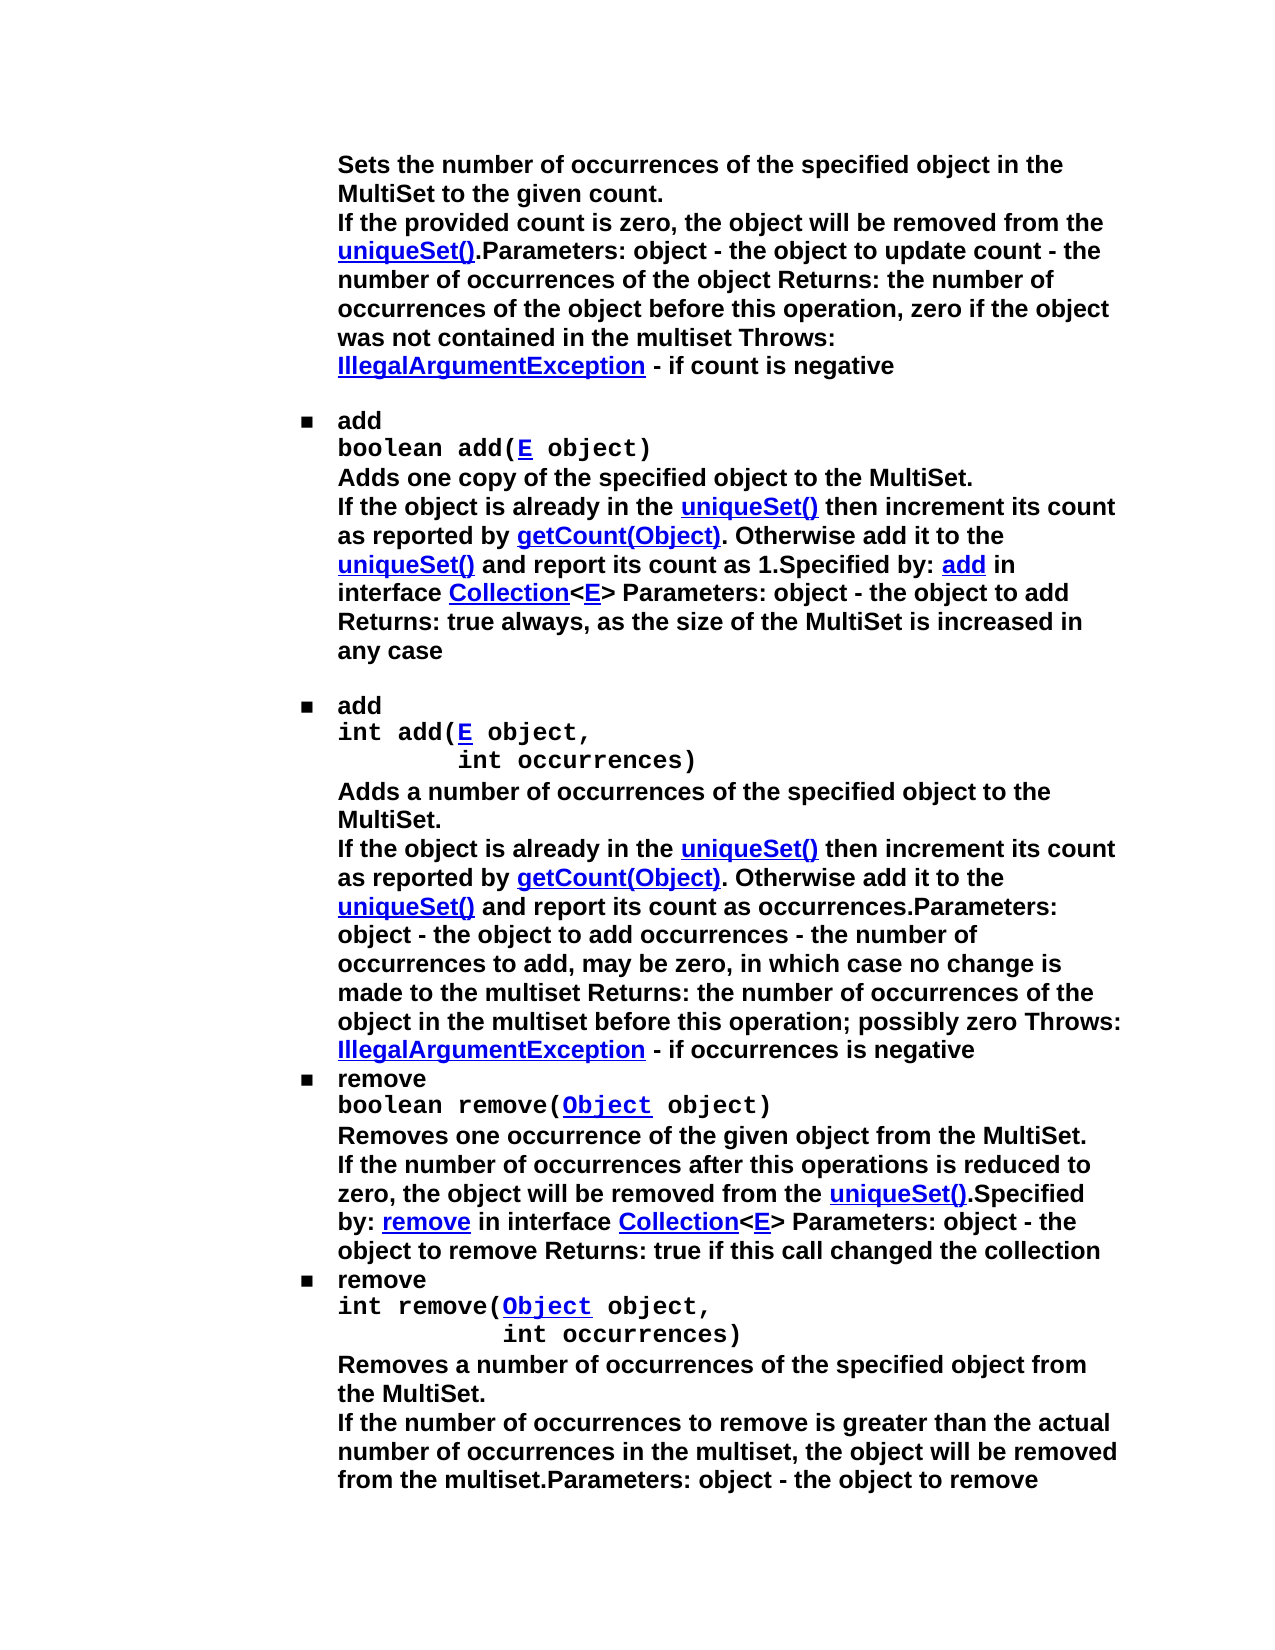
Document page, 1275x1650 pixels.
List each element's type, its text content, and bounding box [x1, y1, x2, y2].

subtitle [300, 150, 1125, 380]
subtitle remove boolean remove(Object object) Removes one occurrence of the given object from the MultiSet. If the number of occurrences after this operations is reduced to zero, the object will be removed from the uniqueSet().Specified by: remove in interface Collection<E> Parameters: object - the object to remove Returns: true if this call changed the collection [300, 1064, 1125, 1265]
subtitle add boolean add(E object) Adds one copy of the specified object to the MultiSet. If the object is already in the uniqueSet() then increment its count as reported by getCount(Object). Otherwise add it to the uniqueSet() and report its count as 1.Specified by: add in interface Collection<E> Parameters: object - the object to add Returns: true always, as the size of the MultiSet is increased in any case [300, 406, 1125, 665]
subtitle add int add(E object, int occurrences) Adds a number of occurrences of the specified object to the MultiSet. If the object is already in the uniqueSet() then increment its count as reported by getCount(Object). Otherwise add it to the uniqueSet() and report its count as occurrences.Parameters: object - the object to add occurrences - the number of occurrences to add, may be zero, in which case no change is made to the multiset Returns: the number of occurrences of the object in the multiset before this operation; possibly zero Throws: IllegalArgumentException - if occurrences is negative [300, 691, 1125, 1064]
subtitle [300, 1265, 1125, 1494]
